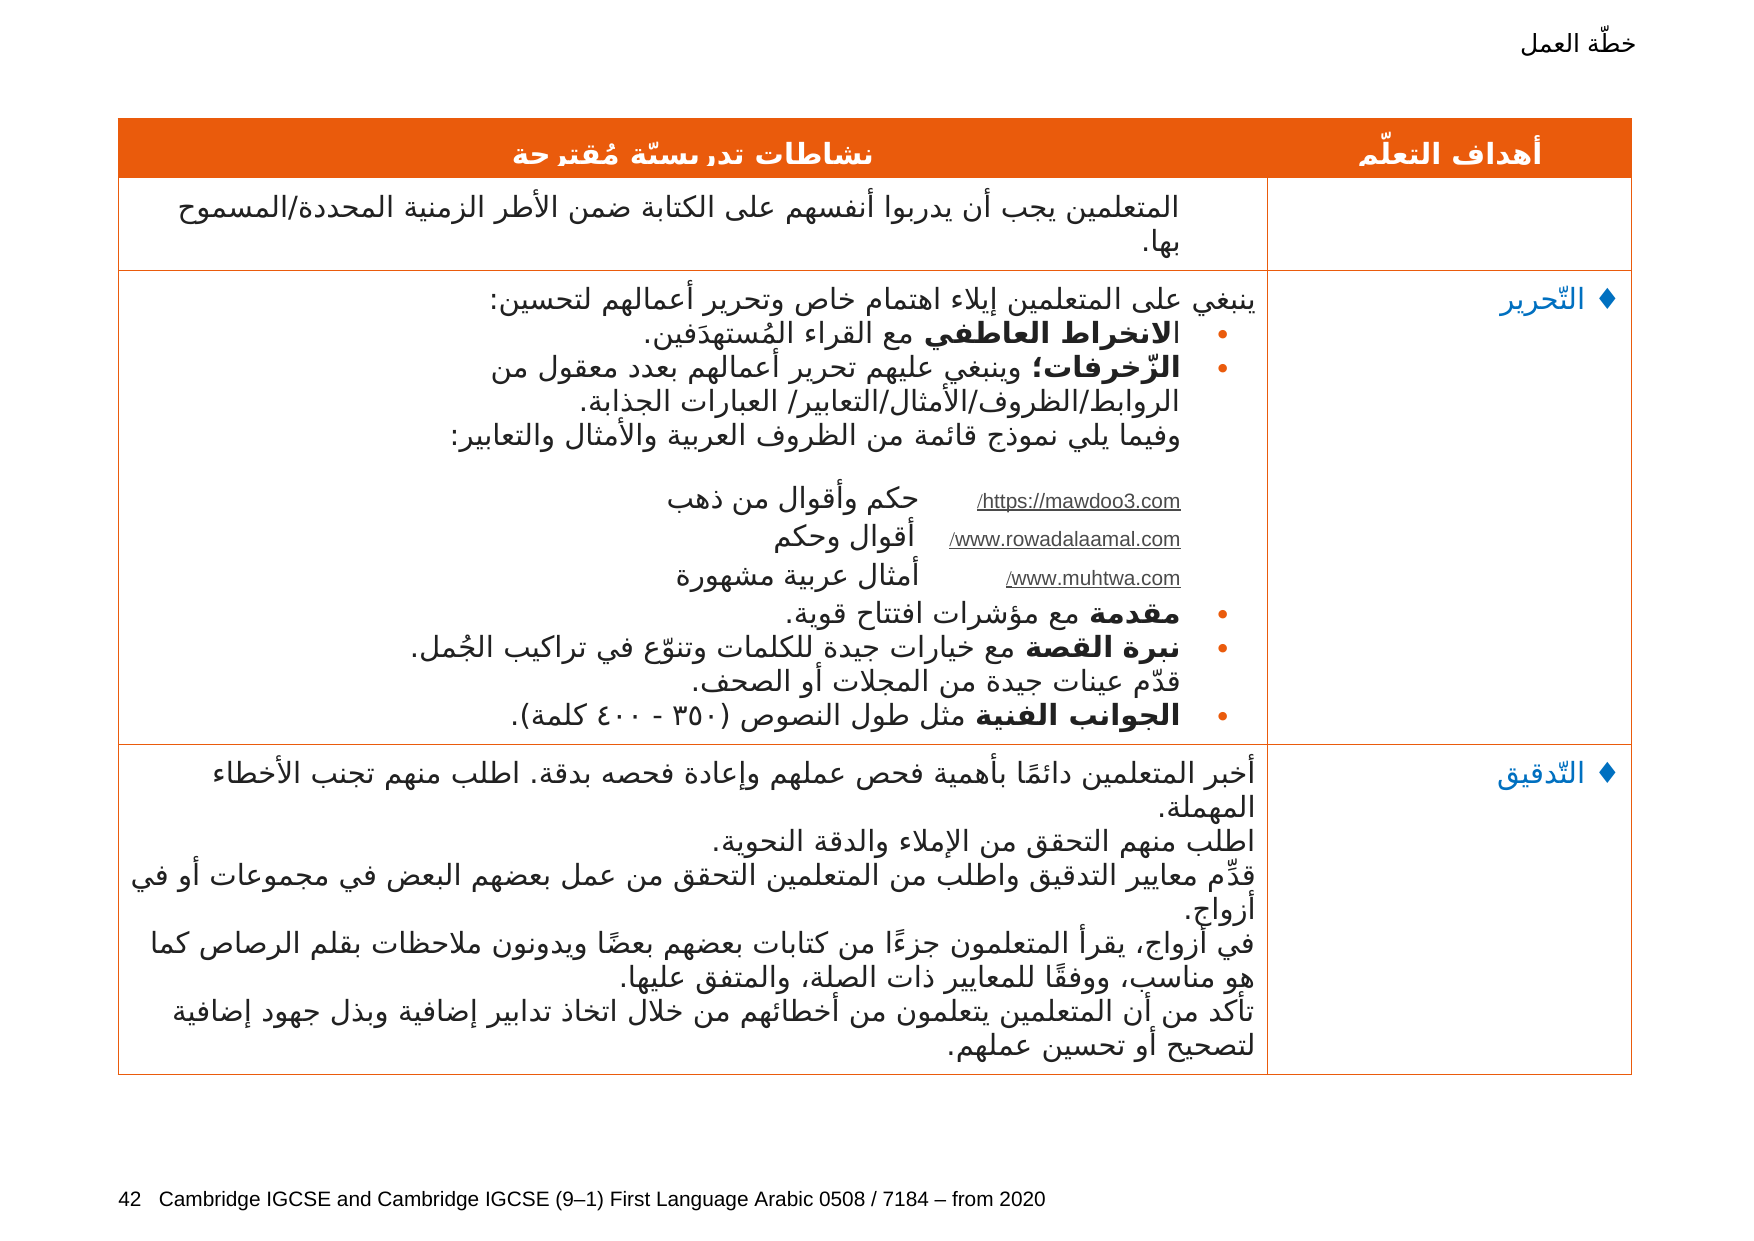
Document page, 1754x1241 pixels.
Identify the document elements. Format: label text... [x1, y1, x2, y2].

table_header أهداف التعلّم [1268, 119, 1631, 177]
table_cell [119, 178, 1267, 270]
table_cell أخبر المتعلمين دائمًا بأهمية فحص عملهم وإعادة فحصه بدقة. اطلب منهم تجنب الأخطاء المهملة. اطلب منهم التحقق من الإملاء والدقة النحوية. قدِّم معايير التدقيق واطلب من المتعلمين التحقق من عمل بعضهم البعض في مجموعات أو في أزواج. في أزواج، يقرأ المتعلمون جزءًا من كتابات بعضهم بعضًا ويدونون ملاحظات بقلم الرصاص كما هو مناسب، ووفقًا للمعايير ذات الصلة، والمتفق عليها. تأكد من أن المتعلمين يتعلمون من أخطائهم من خلال اتخاذ تدابير إضافية وبذل جهود إضافية لتصحيح أو تحسين عملهم. [119, 745, 1267, 1074]
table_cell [1268, 178, 1631, 270]
table_cell ♦ التّدقيق [1268, 745, 1631, 1074]
table_header نشاطات تدريسيّة مُقترحة [119, 119, 1267, 177]
table_cell ♦ التّحرير [1268, 271, 1631, 744]
table_cell ينبغي على المتعلمين إيلاء اهتمام خاص وتحرير أعمالهم لتحسين: الانخراط العاطفي مع القراء المُستهدَفين. الزّخرفات؛ وينبغي عليهم تحرير أعمالهم بعدد معقول من الروابط/الظروف/الأمثال/التعابير/ العبارات الجذابة. وفيما يلي نموذج قائمة من الظروف العربية والأمثال والتعابير: https://mawdoo3.com/ حكم وأقوال من ذهب www.rowadalaamal.com/ أقوال وحكم www.muhtwa.com/ أمثال عربية مشهورة مقدمة مع مؤشرات افتتاح قوية. نبرة القصة مع خيارات جيدة للكلمات وتنوّع في تراكيب الجُمل. قدّم عينات جيدة من المجلات أو الصحف. الجوانب الفنية مثل طول النصوص (٣٥٠ - ٤٠٠ كلمة). [119, 271, 1267, 744]
